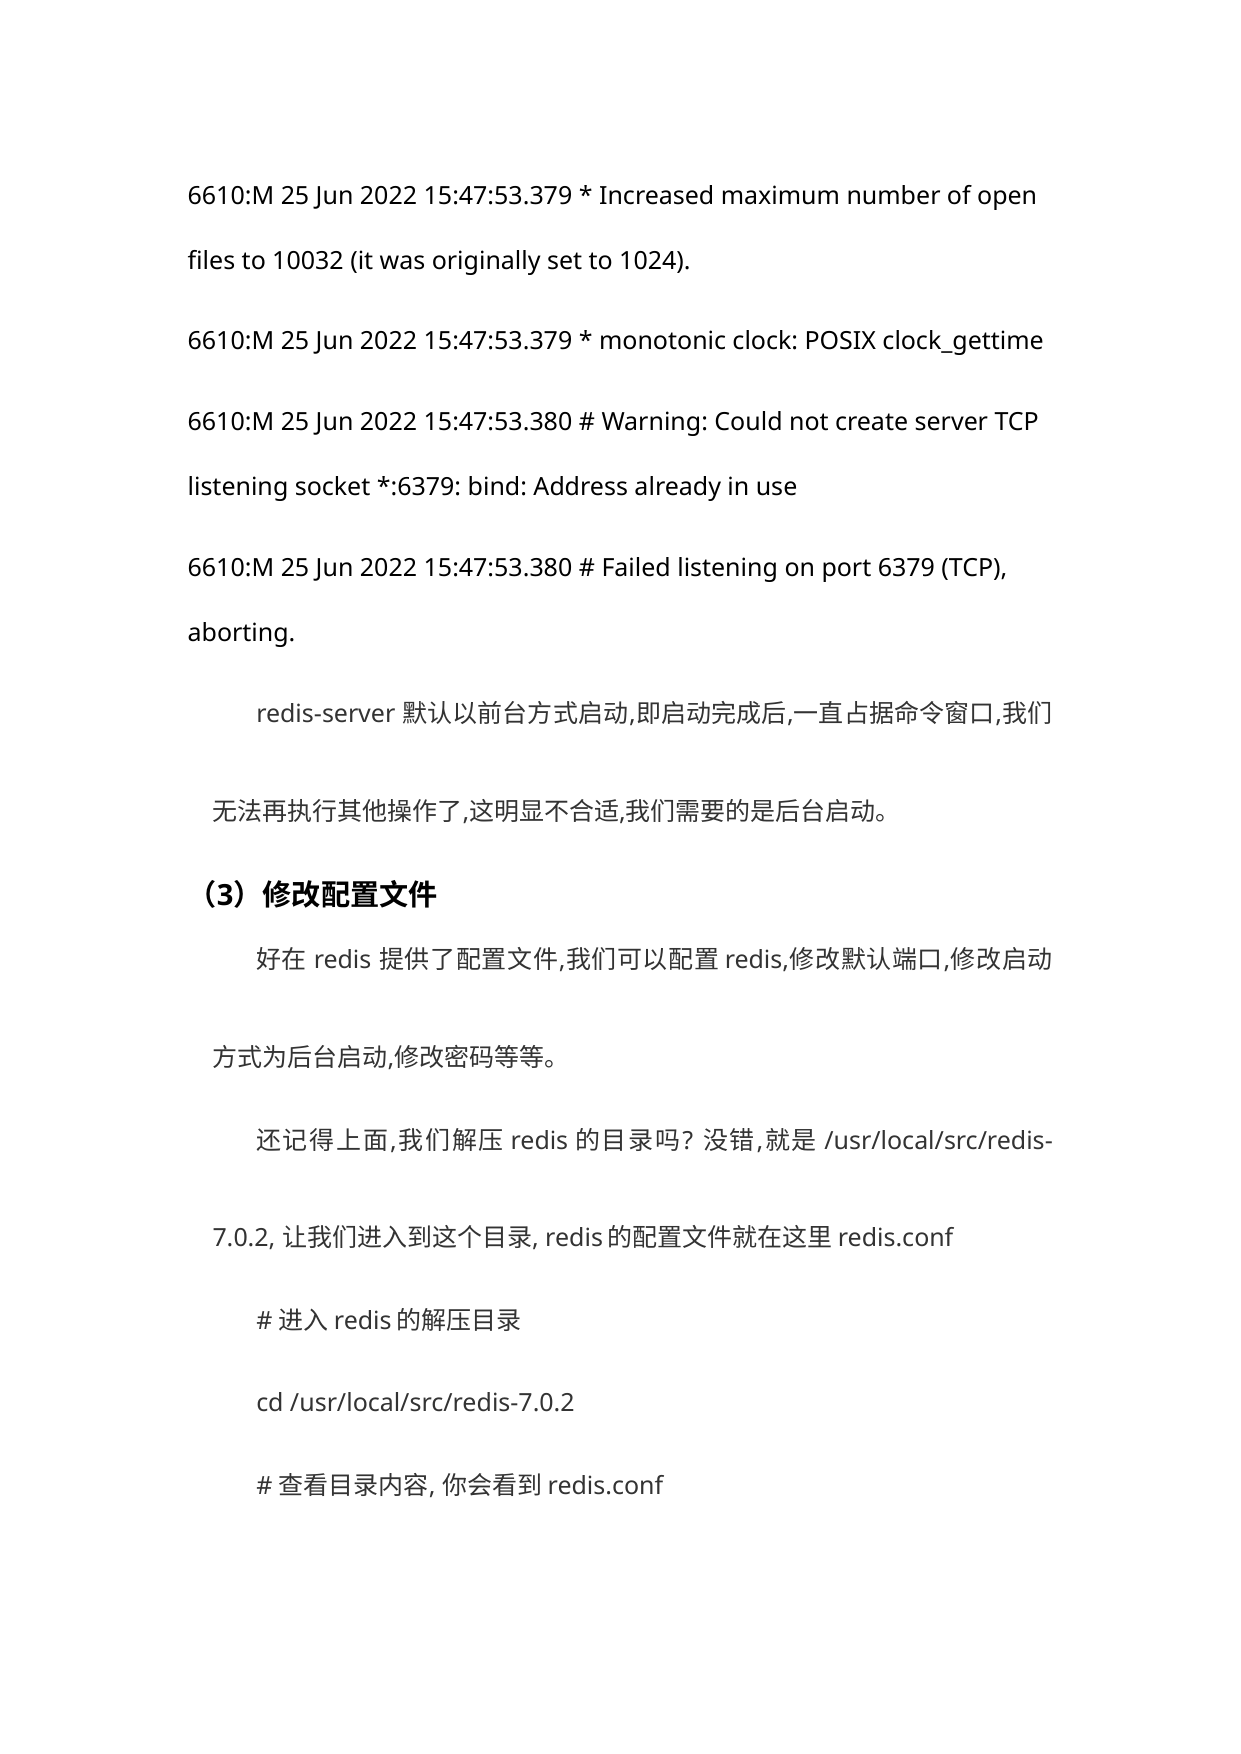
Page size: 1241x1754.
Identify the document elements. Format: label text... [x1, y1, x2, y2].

list # 进入redis的解压目录 [212, 1286, 1053, 1351]
text 6610:M 25 Jun 2022 15:47:53.379 * monotonic clock: POSIX clock_gettime [187, 308, 1053, 373]
list 好在 redis 提供了配置文件,我们可以配置redis,修改默认端口,修改启动方式为后台启动,修改密码等等。 [212, 925, 1053, 1088]
text 6610:M 25 Jun 2022 15:47:53.380 # Warning: Could not create server TCP listening socket *:6379: bind: Address already in use [187, 388, 1053, 518]
text 6610:M 25 Jun 2022 15:47:53.379 * Increased maximum number of open files to 10032 (it was originally set to 1024). [187, 162, 1053, 292]
text 6610:M 25 Jun 2022 15:47:53.380 # Failed listening on port 6379 (TCP), aborting. [187, 534, 1053, 664]
list 还记得上面,我们解压redis的目录吗? 没错,就是 /usr/local/src/redis-7.0.2, 让我们进入到这个目录, redis的配置文件就在这里redis.conf [212, 1106, 1053, 1268]
list cd /usr/local/src/redis-7.0.2 [212, 1369, 1053, 1434]
list redis-server 默认以前台方式启动,即启动完成后,一直占据命令窗口,我们无法再执行其他操作了,这明显不合适,我们需要的是后台启动。 [212, 679, 1053, 842]
list # 查看目录内容, 你会看到 redis.conf [212, 1451, 1053, 1516]
text （3）修改配置文件 [187, 860, 1053, 925]
